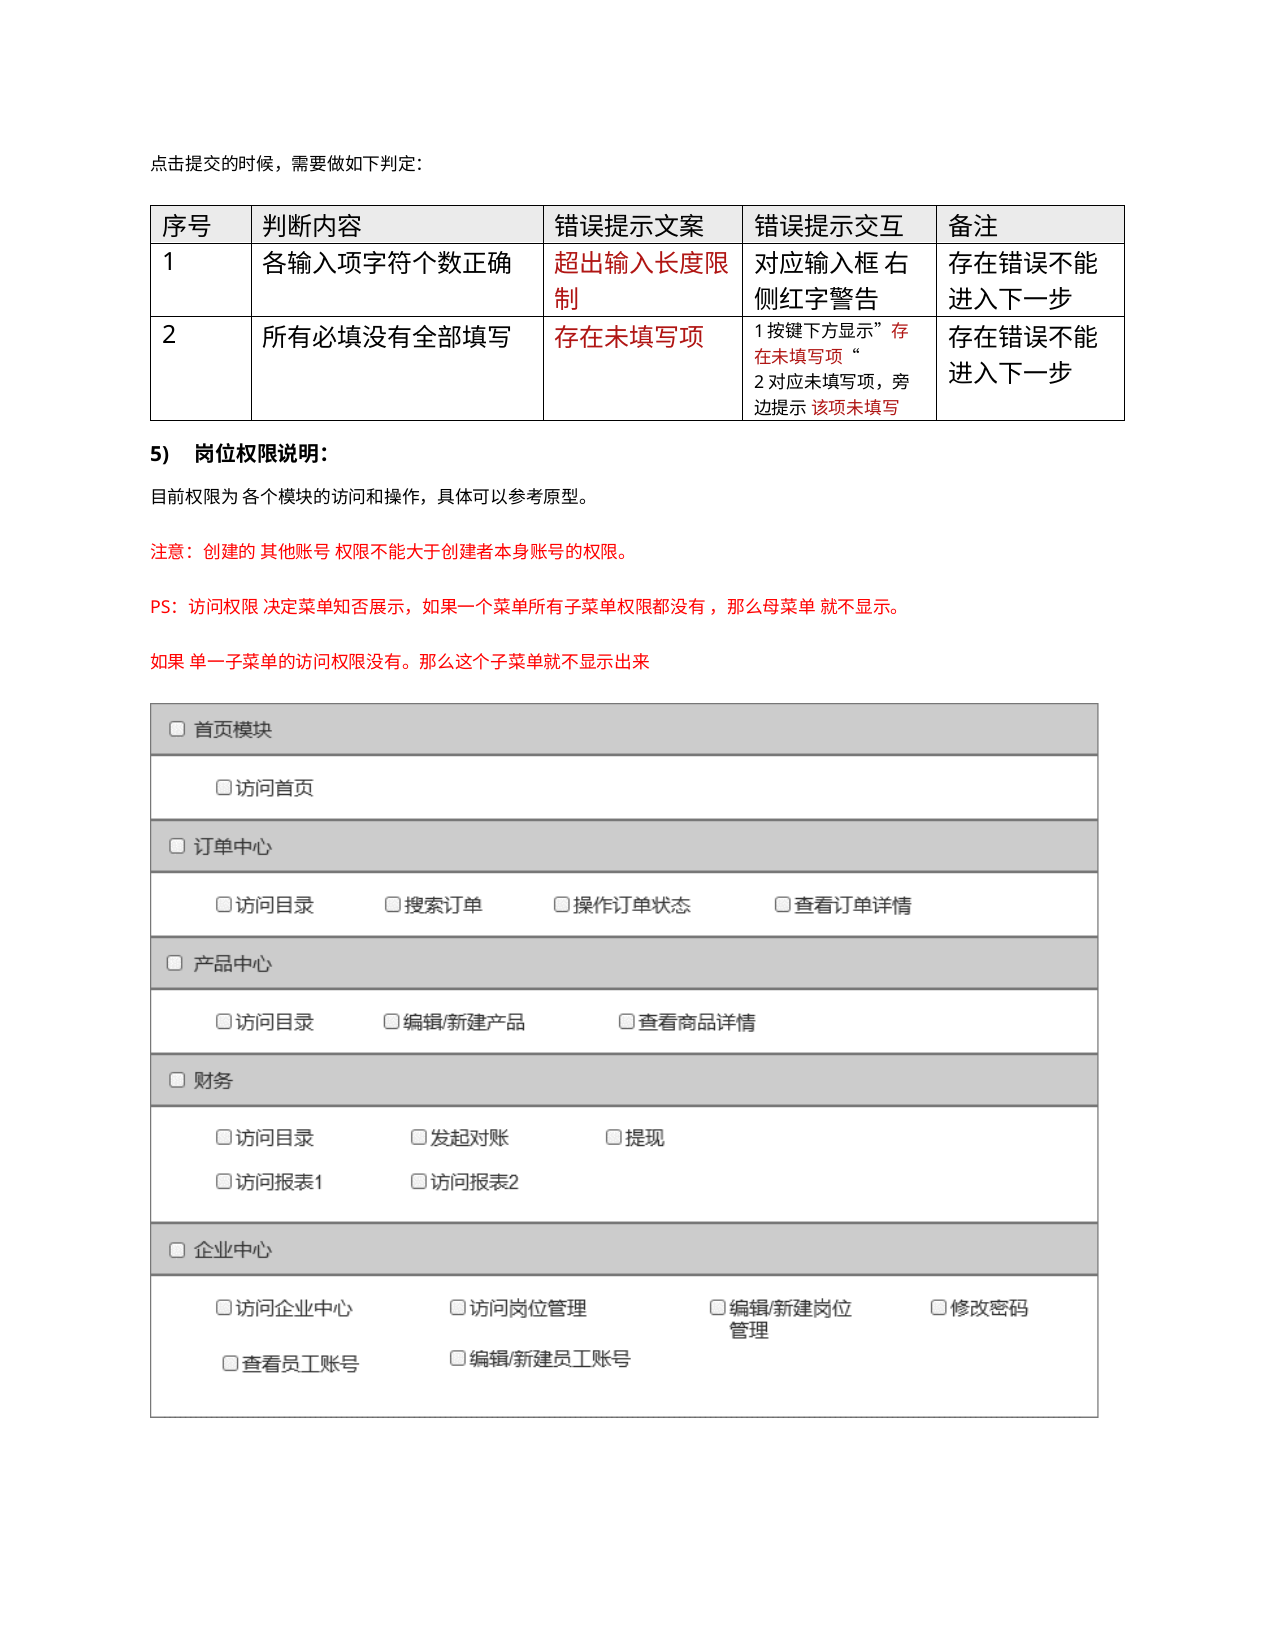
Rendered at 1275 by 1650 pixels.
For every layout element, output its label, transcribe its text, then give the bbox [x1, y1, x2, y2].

picture [150, 703, 1125, 1418]
table_header 判断内容 [252, 206, 543, 242]
table_cell 1按键下方显示”存在未填写项“ 2 对应未填写项，旁边提示 该项未填写 [743, 317, 936, 420]
table_header 备注 [937, 206, 1124, 242]
table_header 错误提示文案 [544, 206, 742, 242]
table_cell 对应输入框 右侧红字警告 [743, 244, 936, 316]
table_cell 存在错误不能进入下一步 [937, 244, 1124, 316]
table_header 错误提示交互 [743, 206, 936, 242]
table_cell 2 [151, 317, 251, 420]
table_header 序号 [151, 206, 251, 242]
text 注意：创建的 其他账号 权限不能大于创建者本身账号的权限。 [150, 538, 1125, 563]
text 如果 单一子菜单的访问权限没有。那么这个子菜单就不显示出来 [150, 648, 1125, 674]
text 目前权限为 各个模块的访问和操作，具体可以参考原型。 [150, 483, 1125, 508]
table_cell 存在未填写项 [544, 317, 742, 420]
text 点击提交的时候，需要做如下判定： [150, 150, 1125, 176]
table_cell 存在错误不能进入下一步 [937, 317, 1124, 420]
table_cell 超出输入长度限制 [544, 244, 742, 316]
table_cell 所有必填没有全部填写 [252, 317, 543, 420]
subtitle 岗位权限说明： [150, 437, 1125, 468]
text PS：访问权限 决定菜单知否展示，如果一个菜单所有子菜单权限都没有 ，那么母菜单 就不显示。 [150, 593, 1125, 619]
table_cell 1 [151, 244, 251, 316]
table_cell 各输入项字符个数正确 [252, 244, 543, 316]
